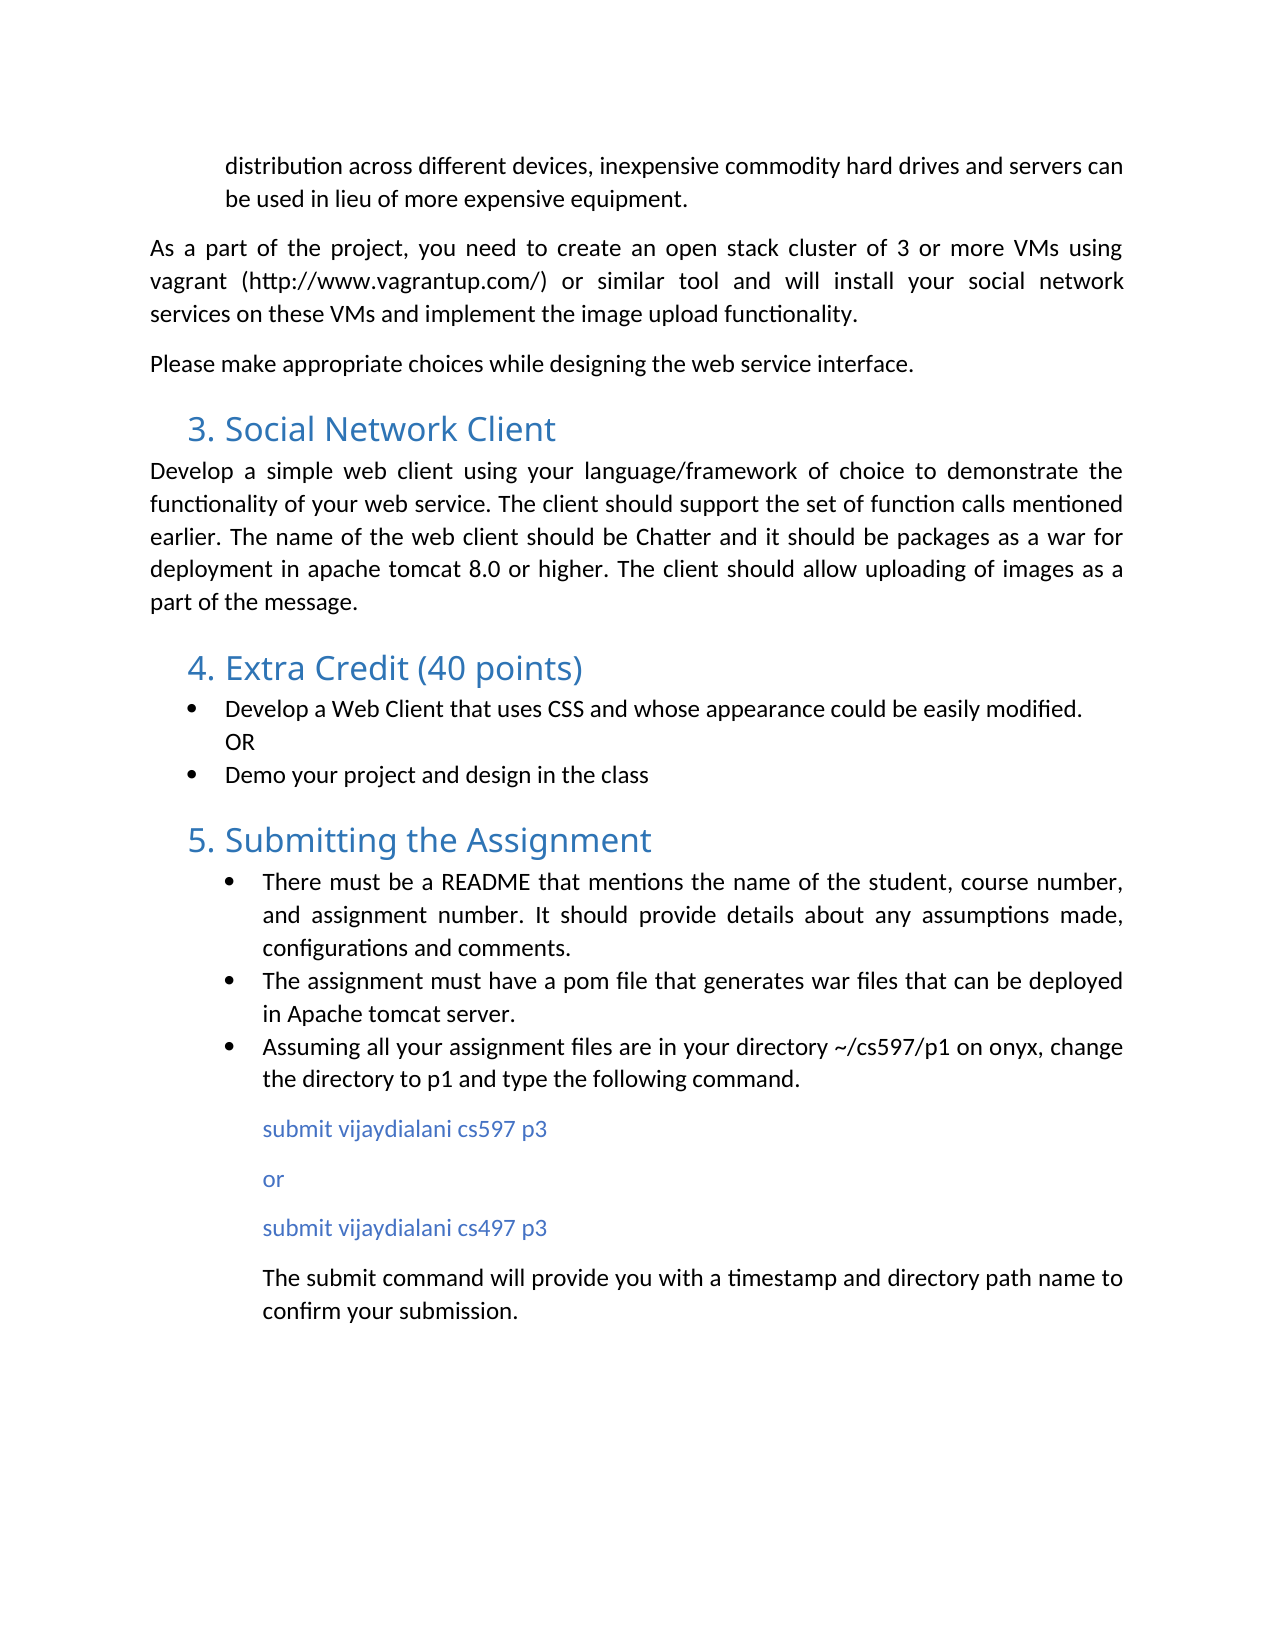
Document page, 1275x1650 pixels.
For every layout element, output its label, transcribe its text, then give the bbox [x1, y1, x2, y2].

subtitle Submitting the Assignment [187, 817, 1125, 862]
text submit vijaydialani cs497 p3 [262, 1212, 1125, 1243]
text As a part of the project, you need to create an open stack cluster of 3 or more VMs using vagrant (http://www.vagrantup.com/) or similar tool and will install your social network services on these VMs and implement the image upload functionality. [150, 232, 1125, 329]
list Demo your project and design in the class [187, 759, 1125, 790]
list Develop a Web Client that uses CSS and whose appearance could be easily modified. [187, 693, 1125, 724]
text submit vijaydialani cs597 p3 [262, 1113, 1125, 1144]
text or [262, 1163, 1125, 1193]
list The assignment must have a pom file that generates war files that can be deployed in Apache tomcat server. [225, 965, 1125, 1028]
list Assuming all your assignment files are in your directory ~/cs597/p1 on onyx, change the directory to p1 and type the following command. [225, 1031, 1125, 1094]
text Please make appropriate choices while designing the web service interface. [150, 348, 1125, 378]
list OR [225, 726, 1125, 757]
list There must be a README that mentions the name of the student, course number, and assignment number. It should provide details about any assumptions made, configurations and comments. [225, 866, 1125, 962]
subtitle Social Network Client [187, 406, 1125, 451]
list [187, 150, 1125, 213]
subtitle Extra Credit (40 points) [187, 644, 1125, 690]
text Develop a simple web client using your language/framework of choice to demonstrate the functionality of your web service. The client should support the set of function calls mentioned earlier. The name of the web client should be Chatter and it should be packages as a war for deployment in apache tomcat 8.0 or higher. The client should allow uploading of images as a part of the message. [150, 455, 1125, 617]
text The submit command will provide you with a timestamp and directory path name to confirm your submission. [262, 1262, 1125, 1325]
